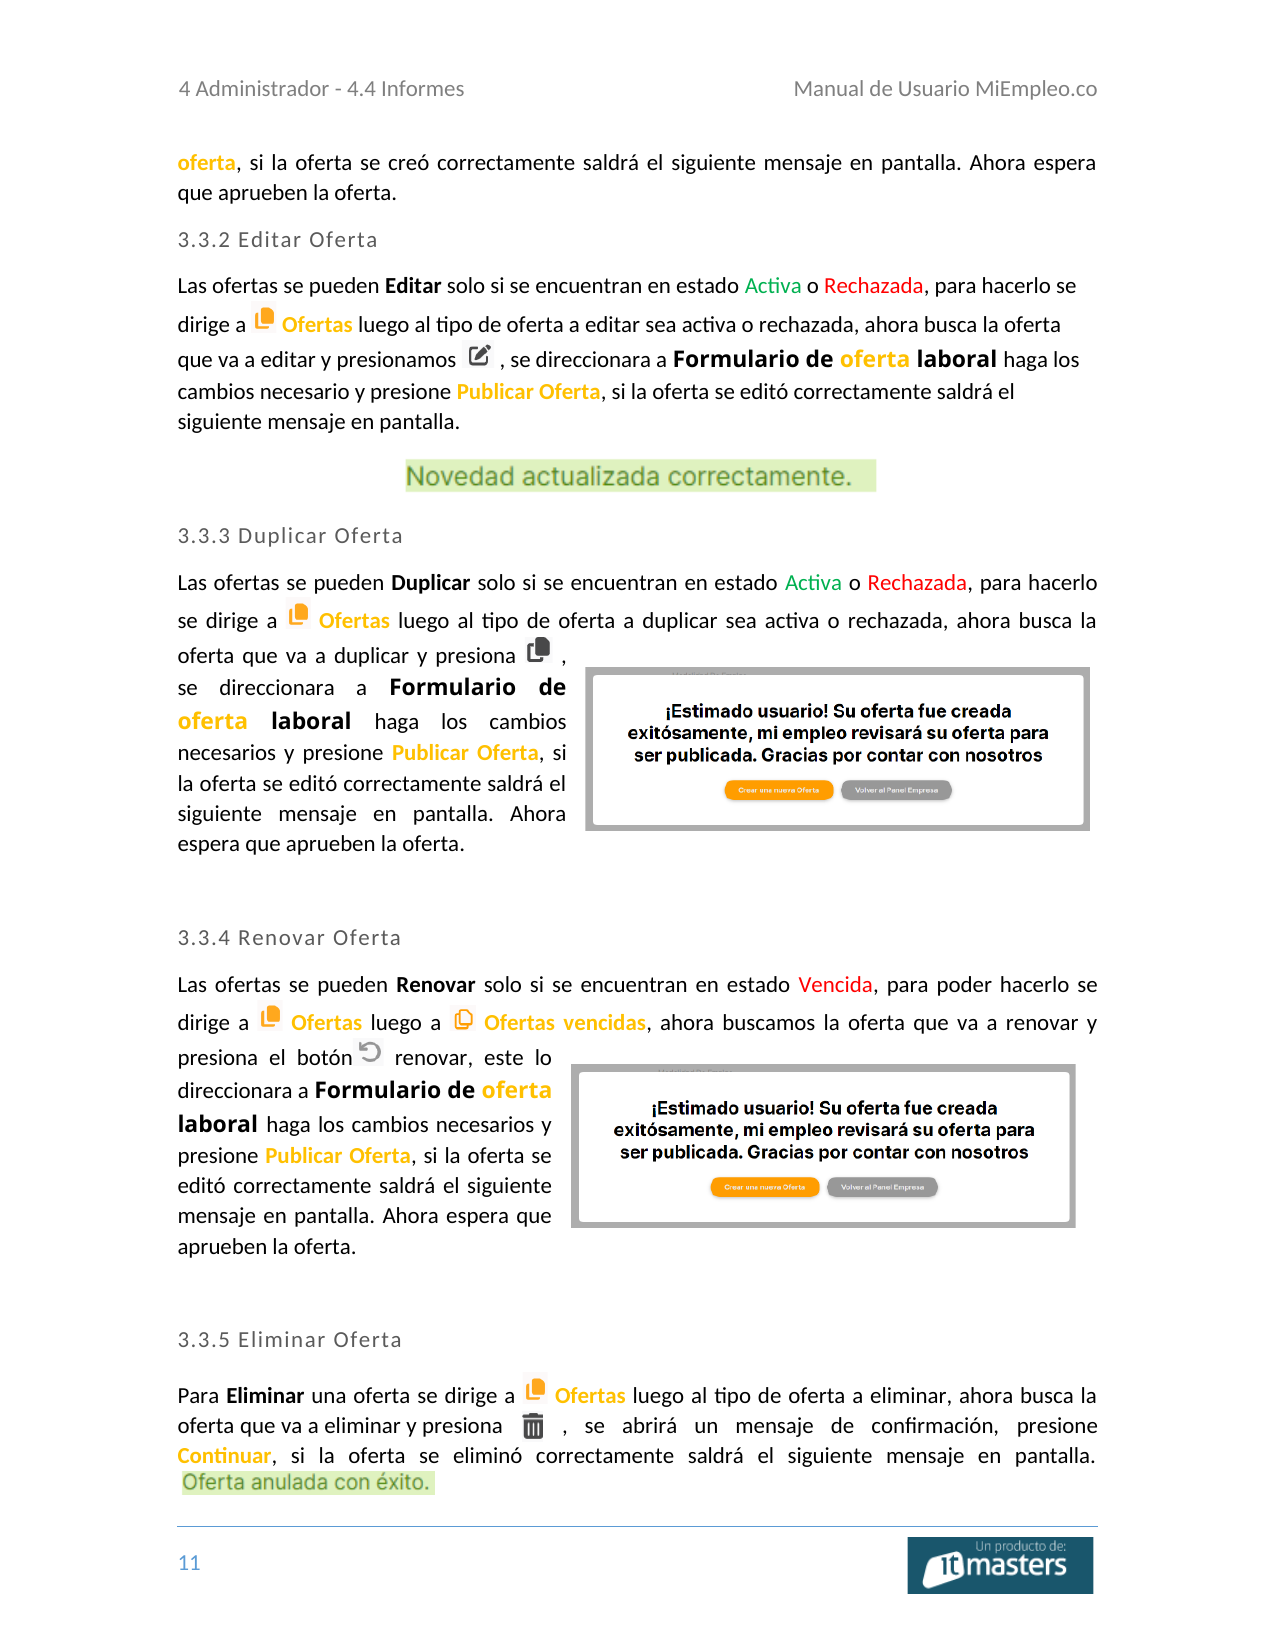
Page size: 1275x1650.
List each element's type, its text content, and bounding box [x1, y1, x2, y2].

picture [522, 1372, 548, 1404]
picture [449, 1005, 476, 1031]
subtitle 3.3.2 Editar Oferta [177, 225, 1098, 253]
picture [521, 1411, 543, 1440]
picture [569, 1064, 1076, 1227]
subtitle 3.3.5 Eliminar Oferta [177, 1326, 1098, 1353]
picture [177, 1471, 435, 1495]
picture [461, 340, 495, 368]
picture [907, 1537, 1094, 1594]
picture [583, 667, 1090, 830]
picture [398, 453, 877, 502]
picture [352, 1038, 383, 1066]
subtitle 3.3.3 Duplicar Oferta [177, 521, 1098, 549]
picture [523, 637, 552, 663]
picture [257, 1000, 283, 1031]
picture [251, 301, 277, 333]
text Para Eliminar una oferta se dirige a Ofertas luego al tipo de oferta a eliminar, ahora busca la oferta que va a eliminar y presiona , se abrirá un mensaje de confirmación, presione Continuar, si la oferta se eliminó correctamente saldrá el siguiente mensaje en pantalla. [177, 1372, 1098, 1499]
picture [285, 597, 311, 629]
subtitle 3.3.4 Renovar Oferta [177, 923, 1098, 951]
text Las ofertas se pueden Editar solo si se encuentran en estado Activa o Rechazada, para hacerlo se dirige a Ofertas luego al tipo de oferta a editar sea activa o rechazada, ahora busca la oferta que va a editar y presionamos , se direccionara a Formulario de oferta laboral haga los cambios necesario y presione Publicar Oferta, si la oferta se editó correctamente saldrá el siguiente mensaje en pantalla. [177, 272, 1098, 435]
